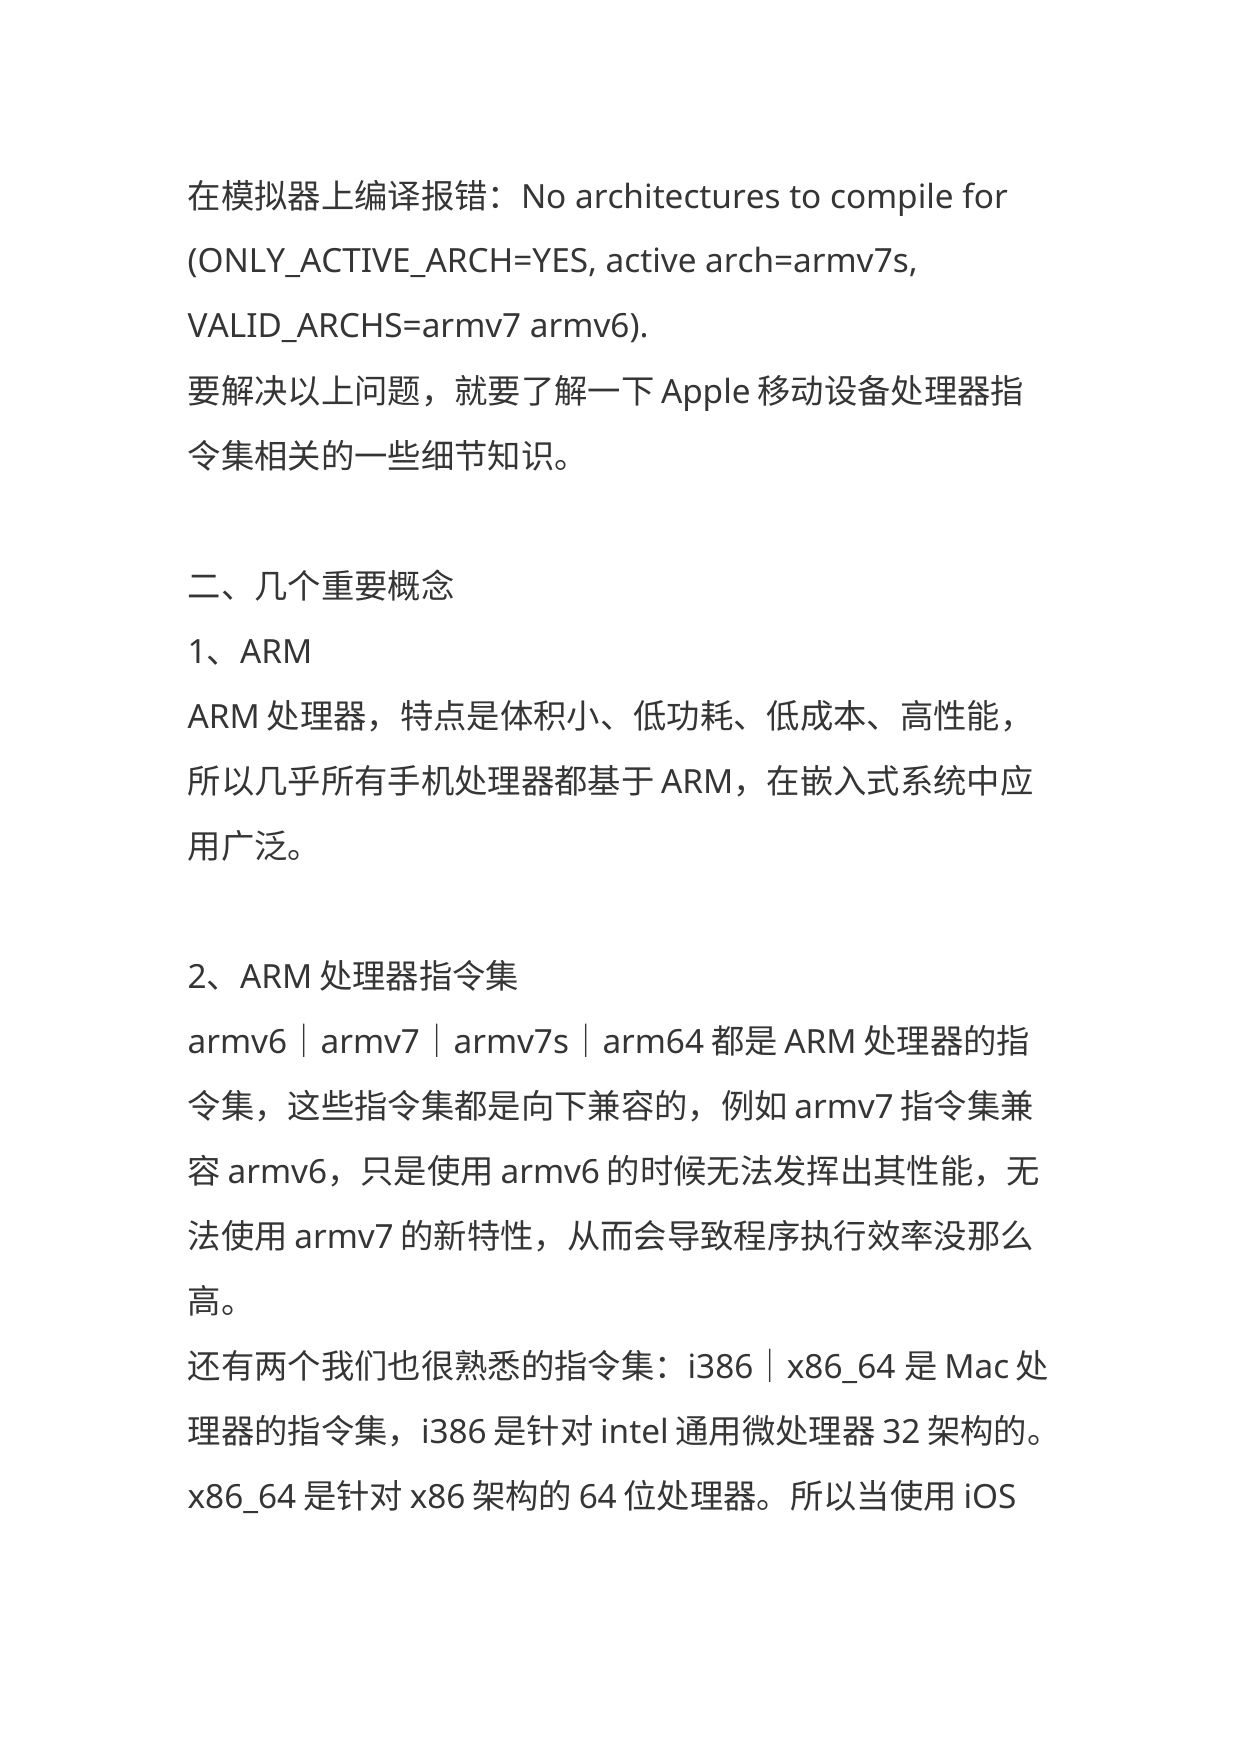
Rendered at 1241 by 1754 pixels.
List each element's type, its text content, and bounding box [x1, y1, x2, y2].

text 1、ARM [187, 617, 1053, 682]
text 要解决以上问题，就要了解一下Apple移动设备处理器指令集相关的一些细节知识。 [187, 357, 1053, 487]
text 二、几个重要概念 [187, 552, 1053, 617]
text armv6｜armv7｜armv7s｜arm64都是ARM处理器的指令集，这些指令集都是向下兼容的，例如armv7指令集兼容armv6，只是使用armv6的时候无法发挥出其性能，无法使用armv7的新特性，从而会导致程序执行效率没那么高。 [187, 1007, 1053, 1332]
text ARM处理器，特点是体积小、低功耗、低成本、高性能，所以几乎所有手机处理器都基于ARM，在嵌入式系统中应用广泛。 [187, 682, 1053, 877]
text 2、ARM处理器指令集 [187, 942, 1053, 1007]
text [187, 1332, 1053, 1527]
text 在模拟器上编译报错：No architectures to compile for (ONLY_ACTIVE_ARCH=YES, active arch=armv7s, VALID_ARCHS=armv7 armv6). [187, 162, 1053, 357]
